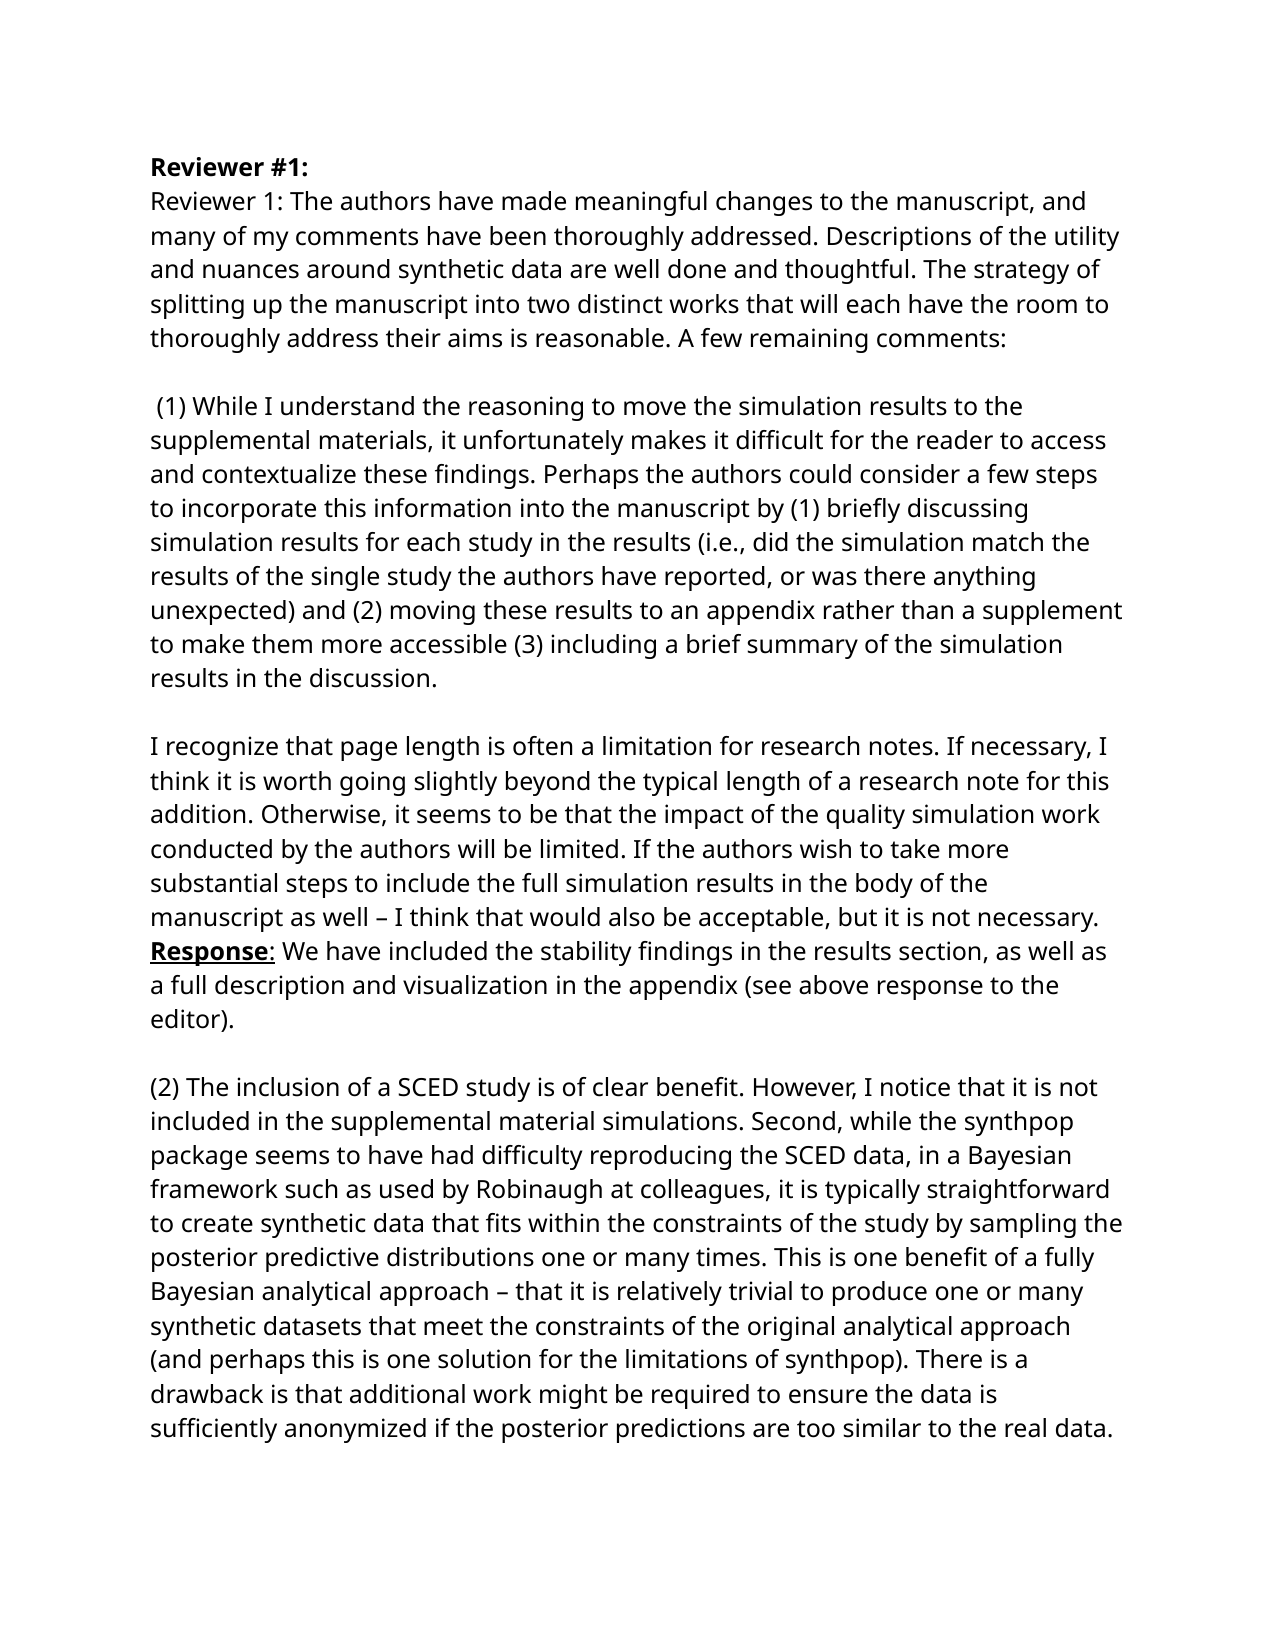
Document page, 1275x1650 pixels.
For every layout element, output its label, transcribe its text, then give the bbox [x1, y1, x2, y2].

text Reviewer #1: [150, 150, 1125, 184]
text Reviewer 1: The authors have made meaningful changes to the manuscript, and many of my comments have been thoroughly addressed. Descriptions of the utility and nuances around synthetic data are well done and thoughtful. The strategy of splitting up the manuscript into two distinct works that will each have the room to thoroughly address their aims is reasonable. A few remaining comments: (1) While I understand the reasoning to move the simulation results to the supplemental materials, it unfortunately makes it difficult for the reader to access and contextualize these findings. Perhaps the authors could consider a few steps to incorporate this information into the manuscript by (1) briefly discussing simulation results for each study in the results (i.e., did the simulation match the results of the single study the authors have reported, or was there anything unexpected) and (2) moving these results to an appendix rather than a supplement to make them more accessible (3) including a brief summary of the simulation results in the discussion. I recognize that page length is often a limitation for research notes. If necessary, I think it is worth going slightly beyond the typical length of a research note for this addition. Otherwise, it seems to be that the impact of the quality simulation work conducted by the authors will be limited. If the authors wish to take more substantial steps to include the full simulation results in the body of the manuscript as well – I think that would also be acceptable, but it is not necessary. [150, 184, 1125, 933]
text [150, 933, 1125, 1444]
